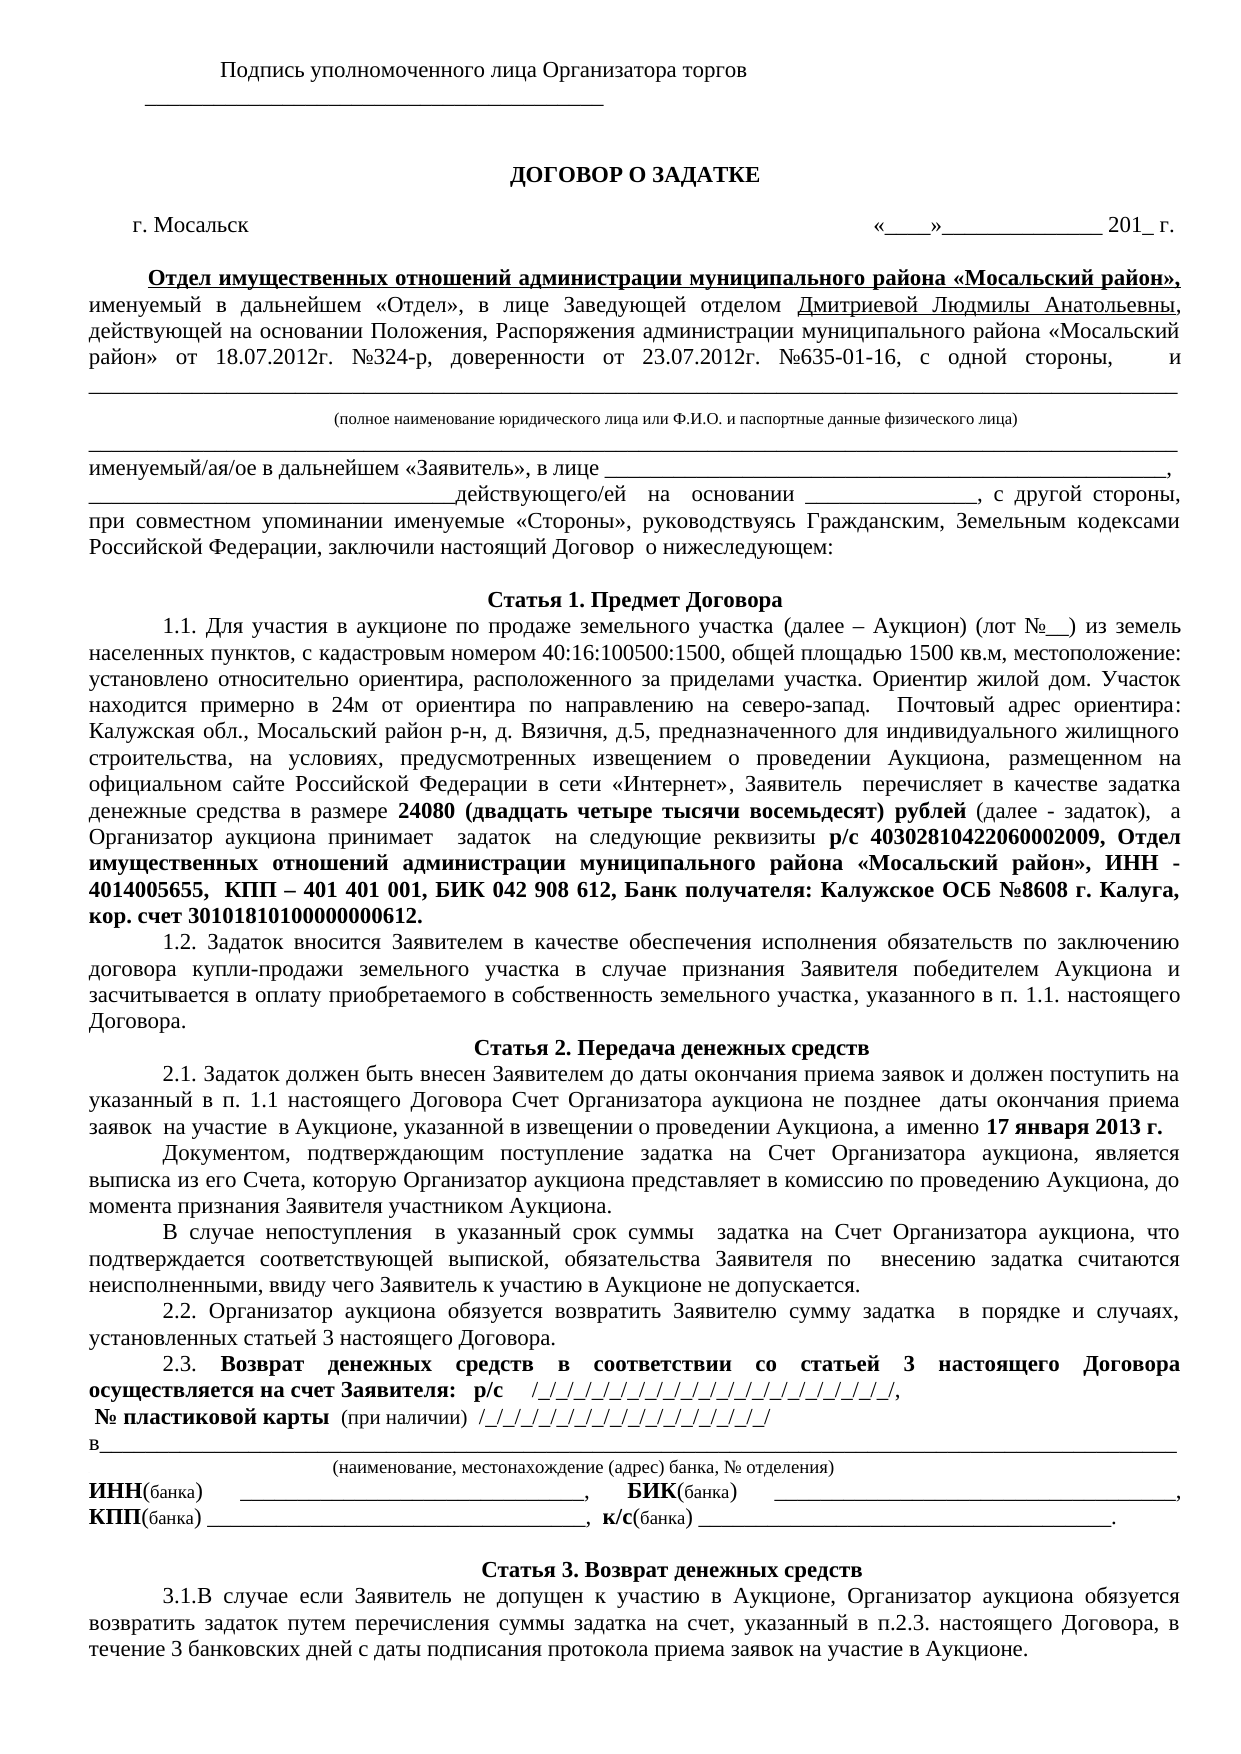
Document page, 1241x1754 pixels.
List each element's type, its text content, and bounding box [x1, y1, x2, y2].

text Отдел имущественных отношений администрации муниципального района «Мосальский район», именуемый в дальнейшем «Отдел», в лице Заведующей отделом Дмитриевой Людмилы Анатольевны, действующей на основании Положения, Распоряжения администрации муниципального района «Мосальский район» от 18.07.2012г. №324-р, доверенности от 23.07.2012г. №635-01-16, с одной стороны, и _______________________________________________________________________________________________ [89, 264, 1181, 396]
text № пластиковой карты (при наличии) /_/_/_/_/_/_/_/_/_/_/_/_/_/_/_/_/ [89, 1403, 1181, 1429]
text _______________________________________________________________________________________________ [89, 428, 1181, 454]
text Документом, подтверждающим поступление задатка на Счет Организатора аукциона, является выписка из его Счета, которую Организатор аукциона представляет в комиссию по проведению Аукциона, до момента признания Заявителя участником Аукциона. [89, 1139, 1181, 1218]
text г. Мосальск «____»______________ 201_ г. [89, 212, 1181, 238]
text 1.1. Для участия в аукционе по продаже земельного участка (далее – Аукцион) (лот №__) из земель населенных пунктов, с кадастровым номером 40:16:100500:1500, общей площадью 1500 кв.м, местоположение: установлено относительно ориентира, расположенного за приделами участка. Ориентир жилой дом. Участок находится примерно в 24м от ориентира по направлению на северо-запад. Почтовый адрес ориентира: Калужская обл., Мосальский район р-н, д. Вязичня, д.5, предназначенного для индивидуального жилищного строительства, на условиях, предусмотренных извещением о проведении Аукциона, размещенном на официальном сайте Российской Федерации в сети «Интернет», Заявитель перечисляет в качестве задатка денежные средства в размере 24080 (двадцать четыре тысячи восемьдесят) рублей (далее - задаток), а Организатор аукциона принимает задаток на следующие реквизиты р/с 40302810422060002009, Отдел имущественных отношений администрации муниципального района «Мосальский район», ИНН - 4014005655, КПП – 401 401 001, БИК 042 908 612, Банк получателя: Калужское ОСБ №8608 г. Калуга, кор. счет 30101810100000000612. [89, 612, 1181, 928]
text (полное наименование юридического лица или Ф.И.О. и паспортные данные физического лица) [89, 408, 1181, 428]
text именуемый/ая/ое в дальнейшем «Заявитель», в лице _________________________________________________, [89, 454, 1181, 480]
text 1.2. Задаток вносится Заявителем в качестве обеспечения исполнения обязательств по заключению договора купли-продажи земельного участка в случае признания Заявителя победителем Аукциона и засчитывается в оплату приобретаемого в собственность земельного участка, указанного в п. 1.1. настоящего Договора. [89, 928, 1181, 1034]
text 2.1. Задаток должен быть внесен Заявителем до даты окончания приема заявок и должен поступить на указанный в п. 1.1 настоящего Договора Счет Организатора аукциона не позднее даты окончания приема заявок на участие в Аукционе, указанной в извещении о проведении Аукциона, а именно 17 января 2013 г. [89, 1060, 1181, 1139]
text ДОГОВОР О ЗАДАТКЕ [89, 162, 1181, 188]
text ________________________________действующего/ей на основании _______________, с другой стороны, при совместном упоминании именуемые «Стороны», руководствуясь Гражданским, Земельным кодексами Российской Федерации, заключили настоящий Договор о нижеследующем: [89, 480, 1181, 559]
text Статья 1. Предмет Договора [89, 586, 1181, 612]
text В случае непоступления в указанный срок суммы задатка на Счет Организатора аукциона, что подтверждается соответствующей выпиской, обязательства Заявителя по внесению задатка считаются неисполненными, ввиду чего Заявитель к участию в Аукционе не допускается. [89, 1218, 1181, 1297]
text 2.3. Возврат денежных средств в соответствии со статьей 3 настоящего Договора осуществляется на счет Заявителя: р/с /_/_/_/_/_/_/_/_/_/_/_/_/_/_/_/_/_/_/_/_/, [89, 1350, 1181, 1403]
text в______________________________________________________________________________________________ . (наименование, местонахождение (адрес) банка, № отделения) [89, 1429, 1181, 1477]
text 3.1.В случае если Заявитель не допущен к участию в Аукционе, Организатор аукциона обязуется возвратить задаток путем перечисления суммы задатка на счет, указанный в п.2.3. настоящего Договора, в течение 3 банковских дней с даты подписания протокола приема заявок на участие в Аукционе. [89, 1582, 1181, 1662]
text ИНН(банка) ______________________________, БИК(банка) ___________________________________, КПП(банка) _________________________________, к/с(банка) ____________________________________. [89, 1477, 1181, 1530]
text Статья 2. Передача денежных средств [89, 1034, 1181, 1060]
text Подпись уполномоченного лица Организатора торгов ________________________________________ [145, 56, 1181, 109]
text Статья 3. Возврат денежных средств [89, 1556, 1181, 1582]
text 2.2. Организатор аукциона обязуется возвратить Заявителю сумму задатка в порядке и случаях, установленных статьей 3 настоящего Договора. [89, 1297, 1181, 1350]
